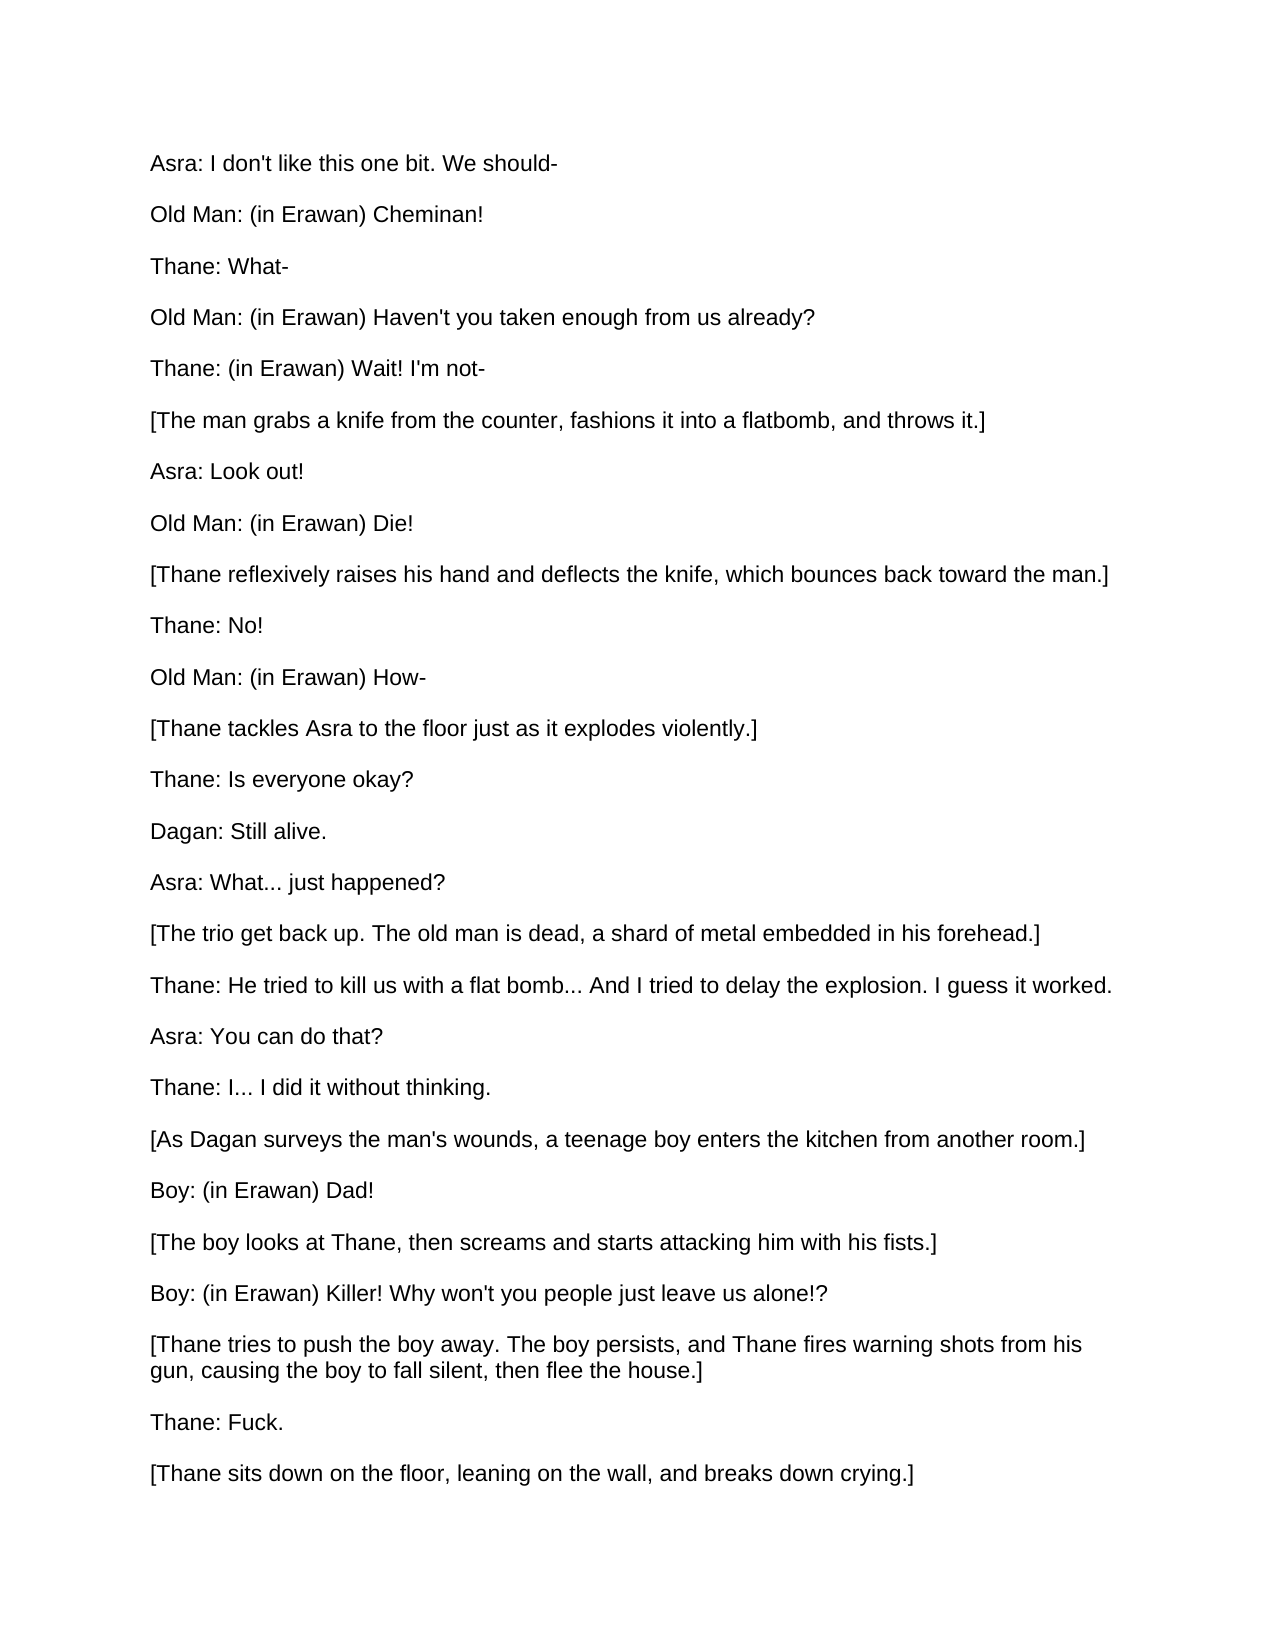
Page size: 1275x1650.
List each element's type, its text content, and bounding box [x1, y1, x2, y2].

text Thane: No! [150, 612, 1125, 638]
text Thane: Fuck. [150, 1409, 1125, 1435]
text Thane: (in Erawan) Wait! I'm not- [150, 355, 1125, 382]
text Old Man: (in Erawan) Die! [150, 509, 1125, 536]
text Thane: Is everyone okay? [150, 766, 1125, 793]
text [Thane tries to push the boy away. The boy persists, and Thane fires warning shots from his gun, causing the boy to fall silent, then flee the house.] [150, 1331, 1125, 1384]
text Thane: He tried to kill us with a flat bomb... And I tried to delay the explosion. I guess it worked. [150, 972, 1125, 998]
text Boy: (in Erawan) Dad! [150, 1177, 1125, 1203]
text [As Dagan surveys the man's wounds, a teenage boy enters the kitchen from another room.] [150, 1126, 1125, 1152]
text Old Man: (in Erawan) Haven't you taken enough from us already? [150, 304, 1125, 330]
text Asra: You can do that? [150, 1023, 1125, 1049]
text [Thane tackles Asra to the floor just as it explodes violently.] [150, 715, 1125, 741]
text Thane: What- [150, 253, 1125, 279]
text Old Man: (in Erawan) Cheminan! [150, 201, 1125, 228]
text [The boy looks at Thane, then screams and starts attacking him with his fists.] [150, 1228, 1125, 1255]
text Boy: (in Erawan) Killer! Why won't you people just leave us alone!? [150, 1280, 1125, 1306]
text Dagan: Still alive. [150, 818, 1125, 844]
text Thane: I... I did it without thinking. [150, 1074, 1125, 1101]
text [Thane sits down on the floor, leaning on the wall, and breaks down crying.] [150, 1460, 1125, 1487]
text Old Man: (in Erawan) How- [150, 663, 1125, 690]
text Asra: Look out! [150, 458, 1125, 484]
text Asra: I don't like this one bit. We should- [150, 150, 1125, 176]
text Asra: What... just happened? [150, 869, 1125, 895]
text [Thane reflexively raises his hand and deflects the knife, which bounces back toward the man.] [150, 561, 1125, 587]
text [The trio get back up. The old man is dead, a shard of metal embedded in his forehead.] [150, 920, 1125, 947]
text [The man grabs a knife from the counter, fashions it into a flatbomb, and throws it.] [150, 407, 1125, 433]
